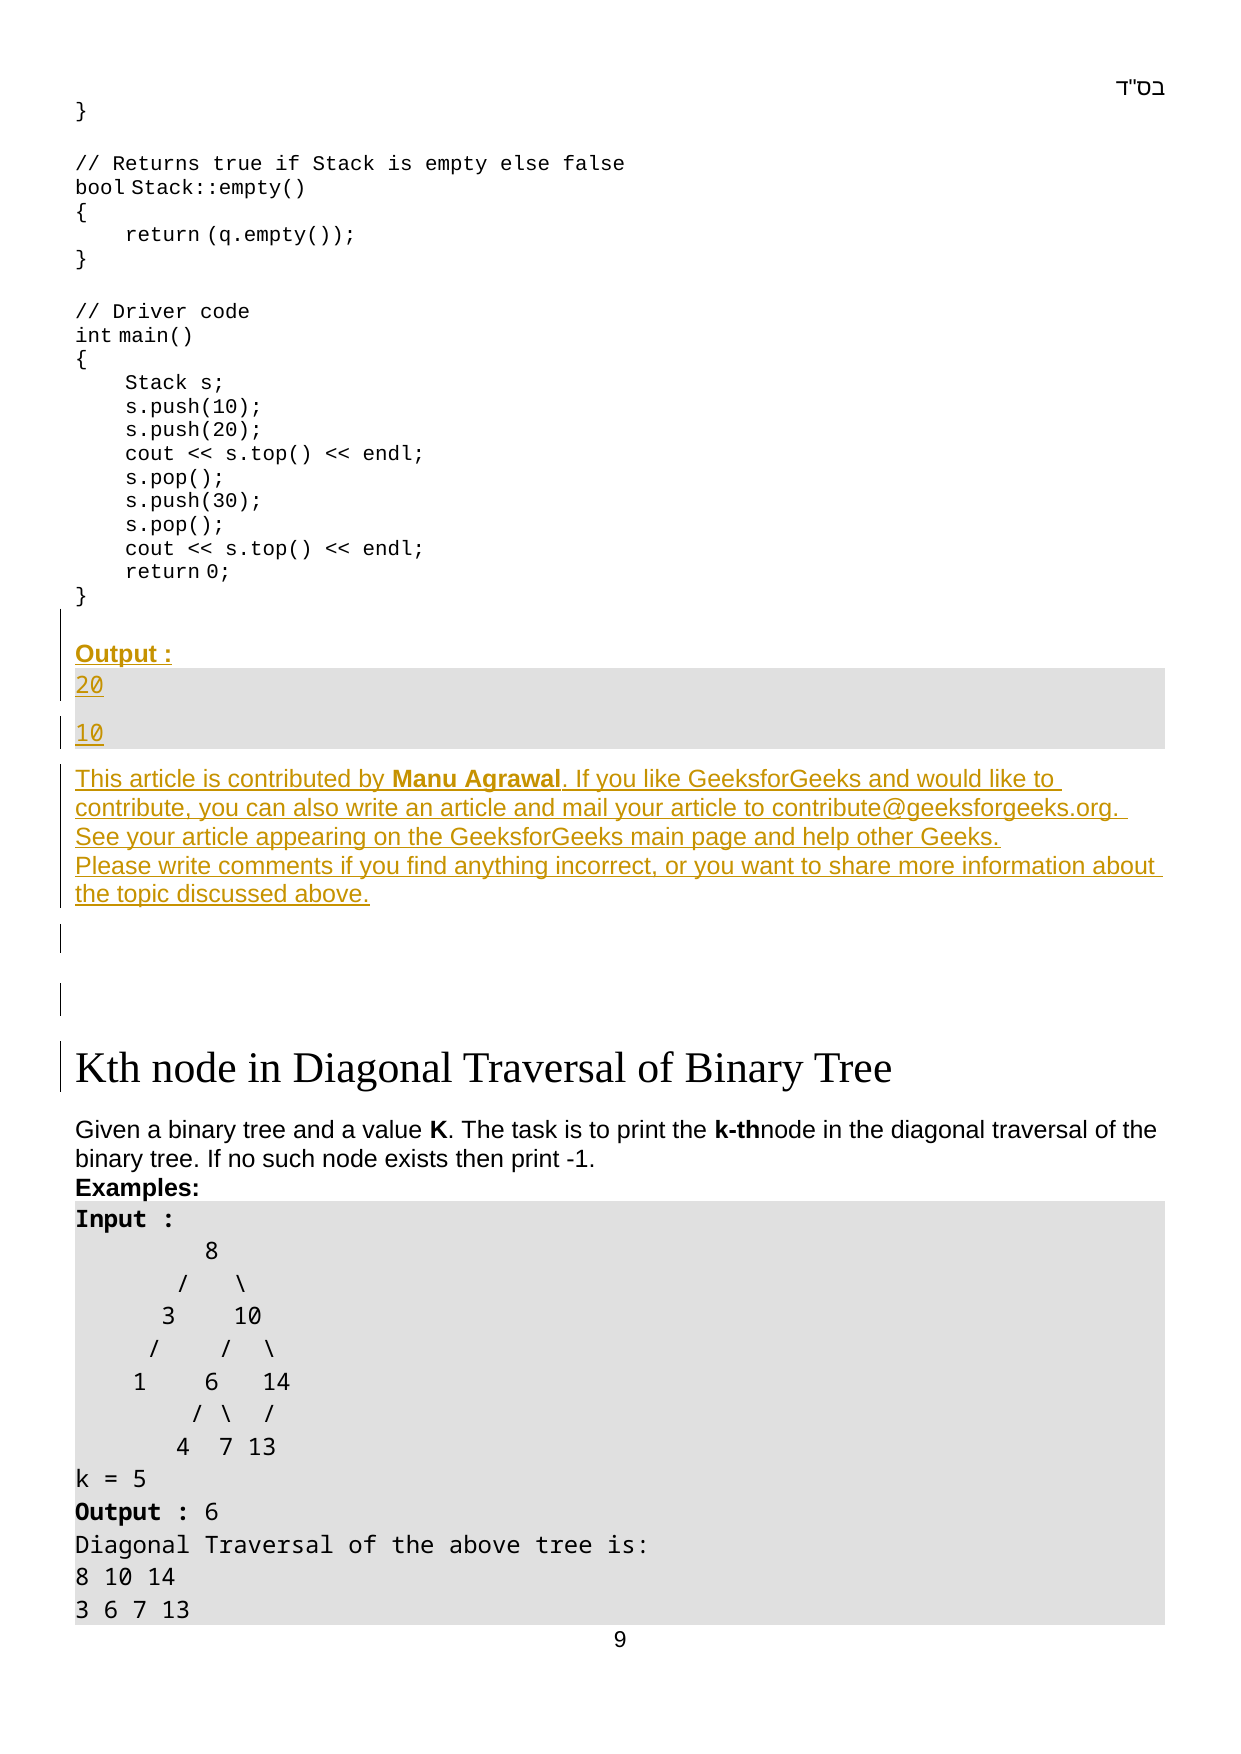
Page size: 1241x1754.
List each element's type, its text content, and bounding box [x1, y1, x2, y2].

text / \ / [75, 1397, 1165, 1429]
text 3 10 [75, 1299, 1165, 1332]
text k = 5 [75, 1462, 1165, 1495]
text Kth node in Diagonal Traversal of Binary Tree [75, 1041, 1165, 1092]
text 8 10 14 [75, 1560, 1165, 1593]
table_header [75, 100, 728, 608]
text Input : [75, 1201, 1165, 1234]
text / \ [75, 1267, 1165, 1299]
text 1 6 14 [75, 1364, 1165, 1397]
text Given a binary tree and a value K. The task is to print the k-thnode in the diagonal traversal of the binary tree. If no such node exists then print -1. [75, 1115, 1165, 1173]
text Diagonal Traversal of the above tree is: [75, 1527, 1165, 1560]
text 8 [75, 1234, 1165, 1267]
text 3 6 7 13 [75, 1593, 1165, 1625]
text / / \ [75, 1332, 1165, 1364]
text Output : 6 [75, 1495, 1165, 1527]
text 4 7 13 [75, 1429, 1165, 1462]
text Examples: [75, 1173, 1165, 1201]
